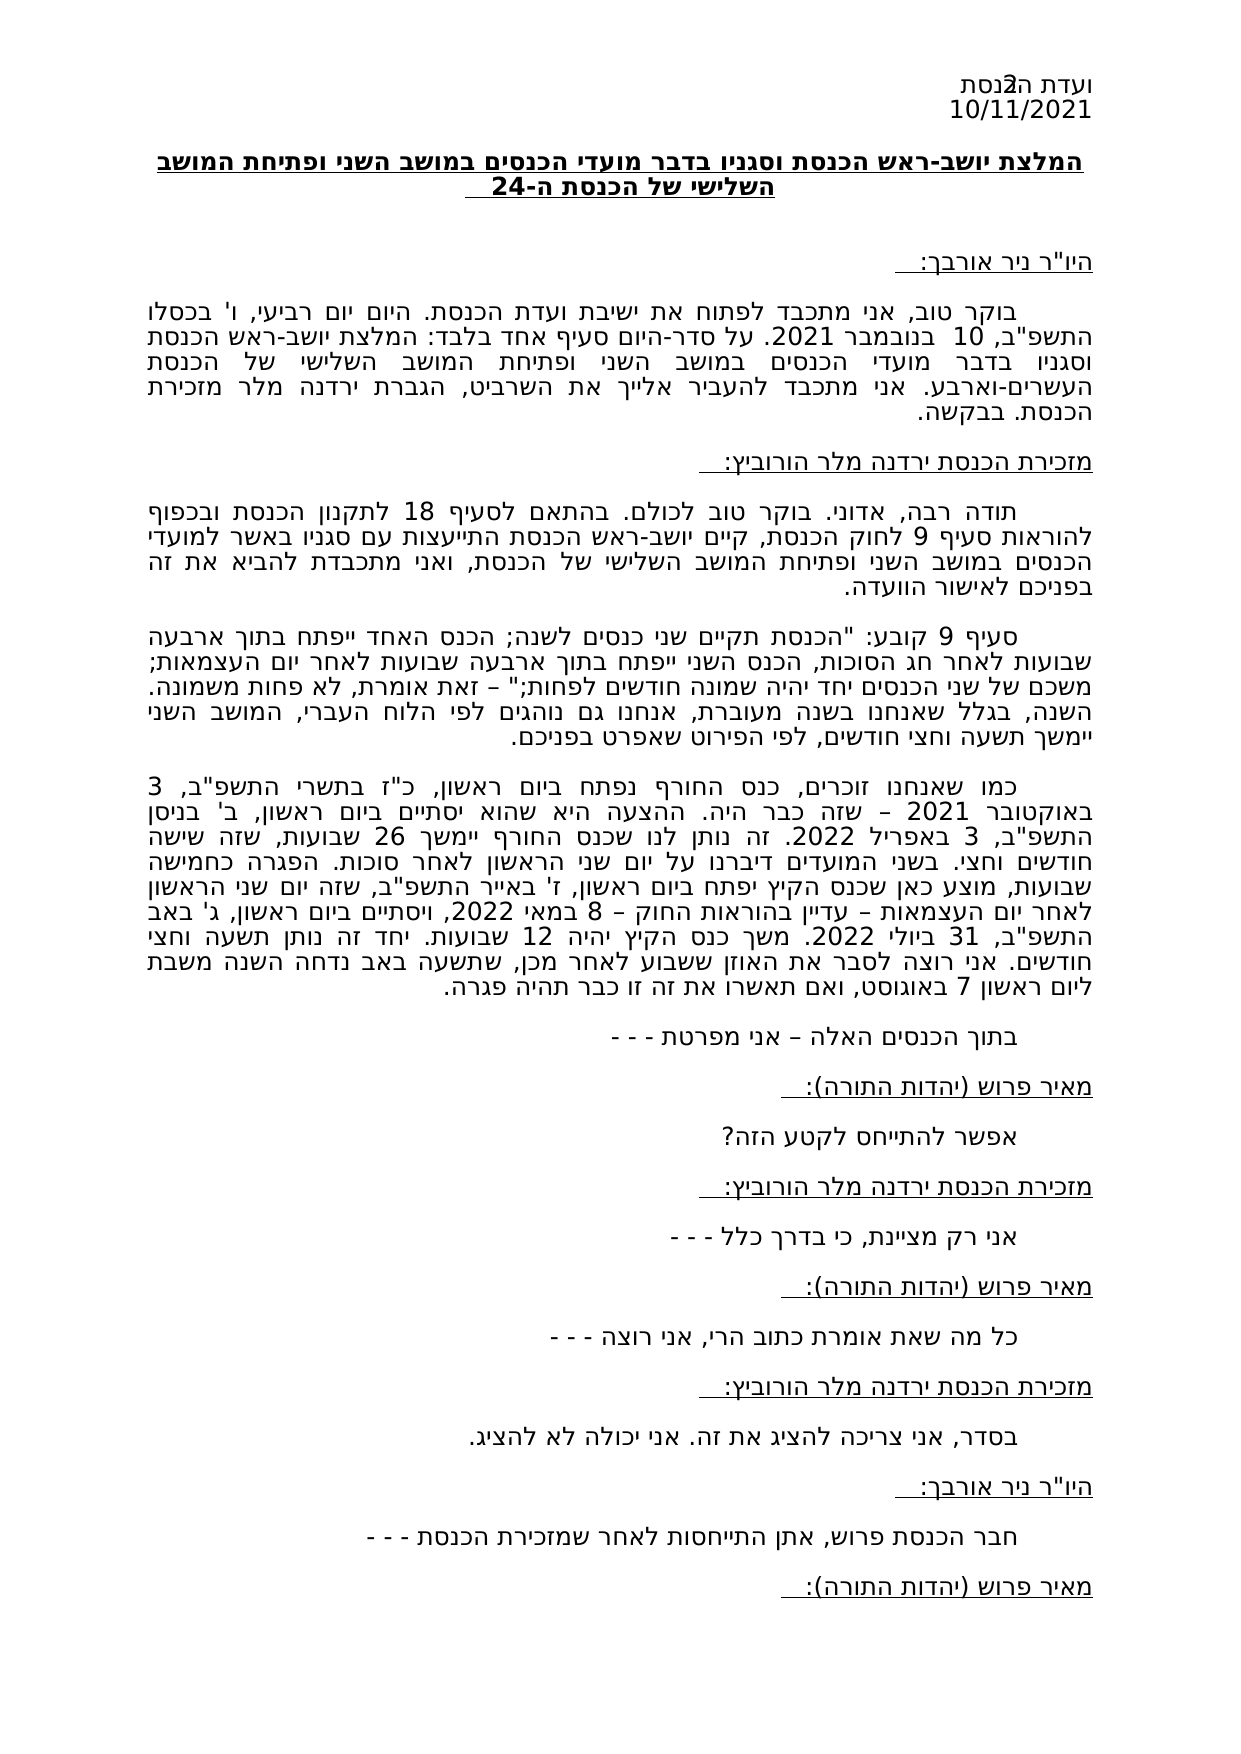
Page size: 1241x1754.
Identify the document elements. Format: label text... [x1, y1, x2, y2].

text << יור >> היו"ר ניר אורבך: << יור >> [147, 1475, 1093, 1500]
text << דובר >> מאיר פרוש (יהדות התורה): << דובר >> [147, 1075, 1093, 1100]
text תודה רבה, אדוני. בוקר טוב לכולם. בהתאם לסעיף 18 לתקנון הכנסת ובכפוף להוראות סעיף 9 לחוק הכנסת, קיים יושב-ראש הכנסת התייעצות עם סגניו באשר למועדי הכנסים במושב השני ופתיחת המושב השלישי של הכנסת, ואני מתכבדת להביא את זה בפניכם לאישור הוועדה. [147, 500, 1093, 600]
text חבר הכנסת פרוש, אתן התייחסות לאחר שמזכירת הכנסת - - - [147, 1525, 1093, 1550]
text בוקר טוב, אני מתכבד לפתוח את ישיבת ועדת הכנסת. היום יום רביעי, ו' בכסלו התשפ"ב, 10 בנובמבר 2021. על סדר-היום סעיף אחד בלבד: המלצת יושב-ראש הכנסת וסגניו בדבר מועדי הכנסים במושב השני ופתיחת המושב השלישי של הכנסת העשרים-וארבע. אני מתכבד להעביר אלייך את השרביט, הגברת ירדנה מלר מזכירת הכנסת. בבקשה. [147, 300, 1093, 425]
text << דובר >> מזכירת הכנסת ירדנה מלר הורוביץ: << דובר >> [147, 450, 1093, 475]
text בסדר, אני צריכה להציג את זה. אני יכולה לא להציג. [147, 1425, 1093, 1450]
text << דובר >> מאיר פרוש (יהדות התורה): << דובר >> [147, 1275, 1093, 1300]
text כמו שאנחנו זוכרים, כנס החורף נפתח ביום ראשון, כ"ז בתשרי התשפ"ב, 3 באוקטובר 2021 – שזה כבר היה. ההצעה היא שהוא יסתיים ביום ראשון, ב' בניסן התשפ"ב, 3 באפריל 2022. זה נותן לנו שכנס החורף יימשך 26 שבועות, שזה שישה חודשים וחצי. בשני המועדים דיברנו על יום שני הראשון לאחר סוכות. הפגרה כחמישה שבועות, מוצע כאן שכנס הקיץ יפתח ביום ראשון, ז' באייר התשפ"ב, שזה יום שני הראשון לאחר יום העצמאות – עדיין בהוראות החוק – 8 במאי 2022, ויסתיים ביום ראשון, ג' באב התשפ"ב, 31 ביולי 2022. משך כנס הקיץ יהיה 12 שבועות. יחד זה נותן תשעה וחצי חודשים. אני רוצה לסבר את האוזן ששבוע לאחר מכן, שתשעה באב נדחה השנה משבת ליום ראשון 7 באוגוסט, ואם תאשרו את זה זו כבר תהיה פגרה. [147, 775, 1093, 1000]
text << יור >> היו"ר ניר אורבך: << יור >> [147, 250, 1093, 275]
text אני רק מציינת, כי בדרך כלל - - - [147, 1225, 1093, 1250]
text << דובר >> מזכירת הכנסת ירדנה מלר הורוביץ: << דובר >> [147, 1175, 1093, 1200]
text אפשר להתייחס לקטע הזה? [147, 1125, 1093, 1150]
text סעיף 9 קובע: "הכנסת תקיים שני כנסים לשנה; הכנס האחד ייפתח בתוך ארבעה שבועות לאחר חג הסוכות, הכנס השני ייפתח בתוך ארבעה שבועות לאחר יום העצמאות; משכם של שני הכנסים יחד יהיה שמונה חודשים לפחות;" – זאת אומרת, לא פחות משמונה. השנה, בגלל שאנחנו בשנה מעוברת, אנחנו גם נוהגים לפי הלוח העברי, המושב השני יימשך תשעה וחצי חודשים, לפי הפירוט שאפרט בפניכם. [147, 625, 1093, 750]
text כל מה שאת אומרת כתוב הרי, אני רוצה - - - [147, 1325, 1093, 1350]
text << נושא >> המלצת יושב-ראש הכנסת וסגניו בדבר מועדי הכנסים במושב השני ופתיחת המושב השלישי של הכנסת ה-24 << נושא >> [147, 150, 1093, 200]
text << דובר >> מאיר פרוש (יהדות התורה): << דובר >> [147, 1575, 1093, 1600]
text בתוך הכנסים האלה – אני מפרטת - - - [147, 1025, 1093, 1050]
text << דובר >> מזכירת הכנסת ירדנה מלר הורוביץ: << דובר >> [147, 1375, 1093, 1400]
